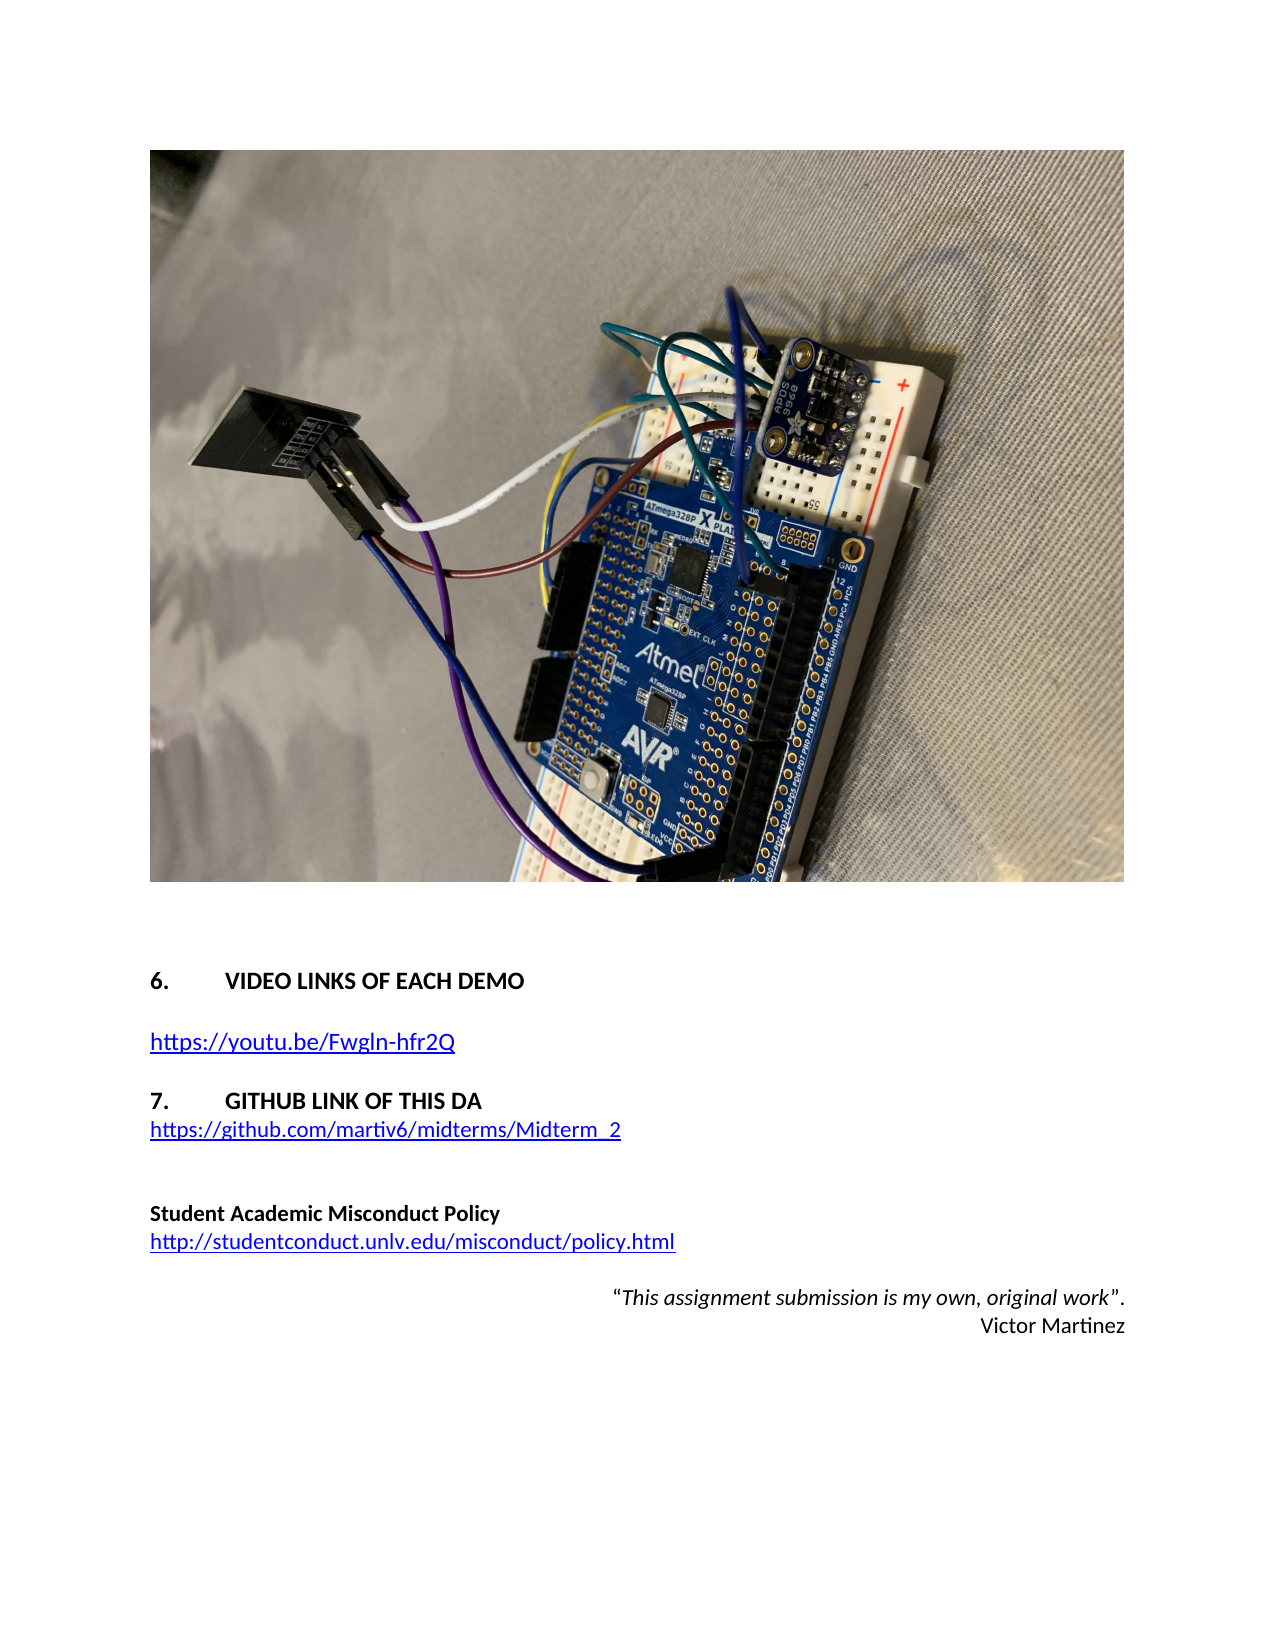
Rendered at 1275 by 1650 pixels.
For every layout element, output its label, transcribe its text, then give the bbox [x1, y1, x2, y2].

text Victor Martinez [150, 1312, 1125, 1339]
picture [150, 150, 1124, 882]
text Student Academic Misconduct Policy [150, 1199, 1125, 1227]
text https://github.com/martiv6/midterms/Midterm_2 [150, 1115, 1125, 1143]
text http://studentconduct.unlv.edu/misconduct/policy.html [150, 1227, 1125, 1256]
text https://youtu.be/Fwgln-hfr2Q [150, 1026, 1125, 1057]
text “This assignment submission is my own, original work”. [150, 1283, 1125, 1312]
list VIDEO LINKS OF EACH DEMO [150, 965, 1125, 996]
list GITHUB LINK OF THIS DA [150, 1085, 1125, 1115]
